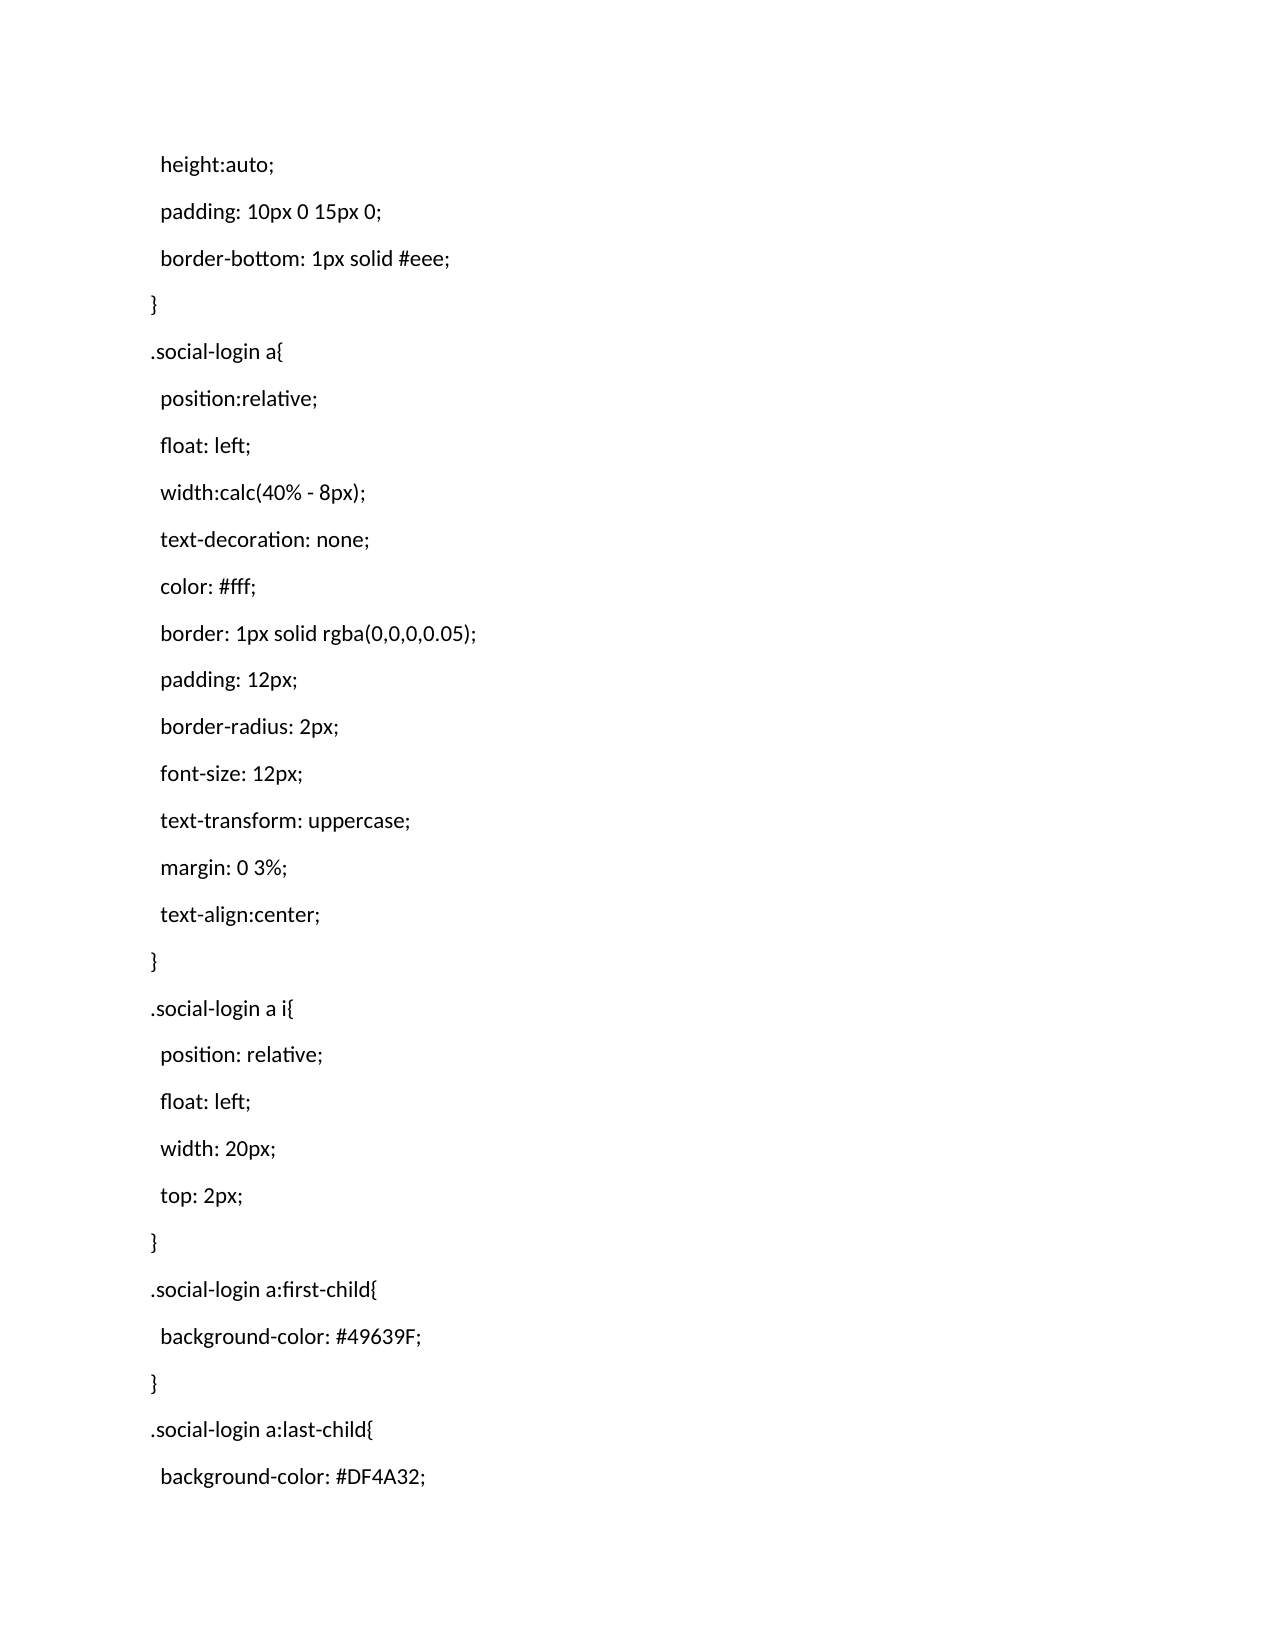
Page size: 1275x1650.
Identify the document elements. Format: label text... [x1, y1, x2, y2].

text text-decoration: none; [150, 525, 1125, 553]
text float: left; [150, 431, 1125, 459]
text position: relative; [150, 1041, 1125, 1069]
text } [150, 947, 1125, 975]
text .social-login a:last-child{ [150, 1416, 1125, 1444]
text border-radius: 2px; [150, 712, 1125, 741]
text width:calc(40% - 8px); [150, 478, 1125, 506]
text position:relative; [150, 384, 1125, 412]
text font-size: 12px; [150, 759, 1125, 787]
text .social-login a:first-child{ [150, 1275, 1125, 1303]
text background-color: #49639F; [150, 1322, 1125, 1350]
text height:auto; [150, 150, 1125, 178]
text .social-login a i{ [150, 994, 1125, 1022]
text float: left; [150, 1087, 1125, 1116]
text color: #fff; [150, 572, 1125, 600]
text } [150, 1228, 1125, 1256]
text } [150, 1369, 1125, 1397]
text text-transform: uppercase; [150, 806, 1125, 834]
text border-bottom: 1px solid #eee; [150, 244, 1125, 272]
text .social-login a{ [150, 337, 1125, 366]
text border: 1px solid rgba(0,0,0,0.05); [150, 619, 1125, 647]
text text-align:center; [150, 900, 1125, 928]
text padding: 10px 0 15px 0; [150, 197, 1125, 225]
text background-color: #DF4A32; [150, 1462, 1125, 1491]
text top: 2px; [150, 1181, 1125, 1209]
text padding: 12px; [150, 666, 1125, 694]
text width: 20px; [150, 1134, 1125, 1162]
text margin: 0 3%; [150, 853, 1125, 881]
text } [150, 291, 1125, 319]
